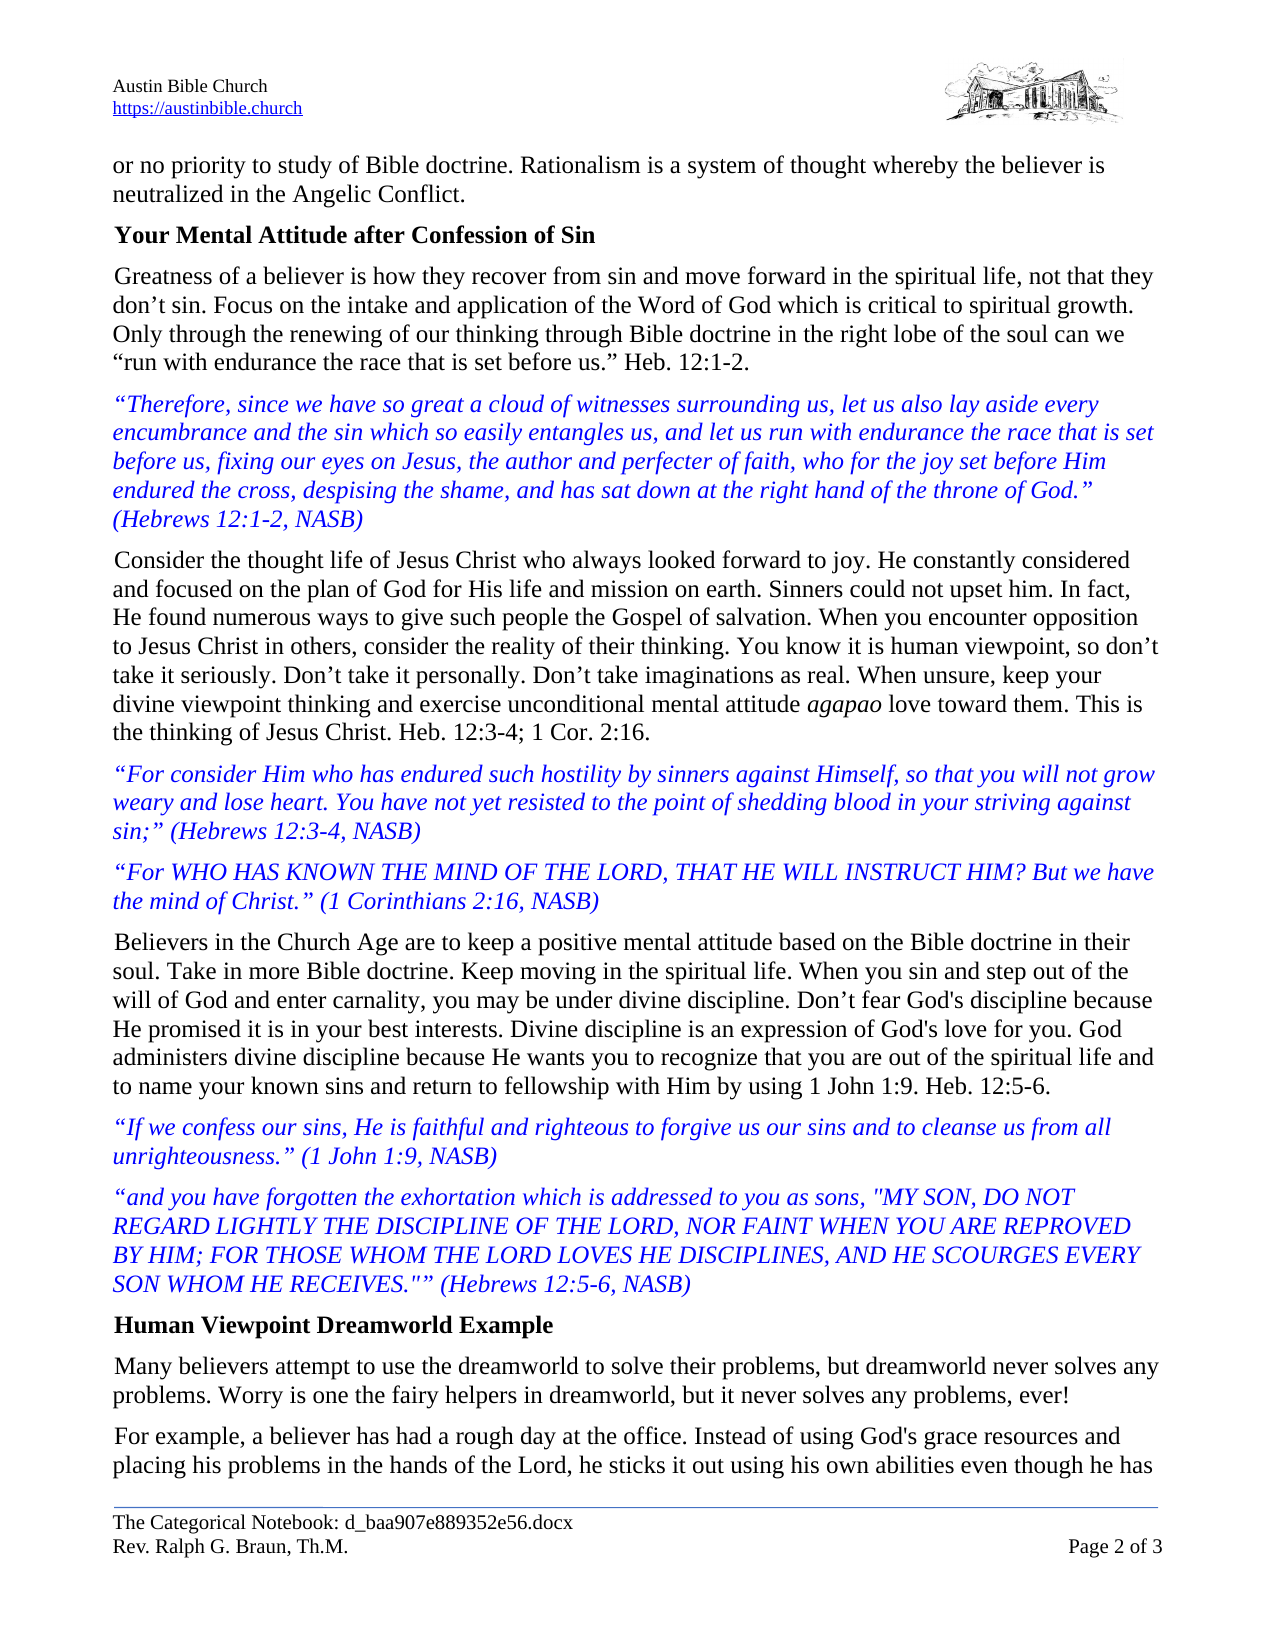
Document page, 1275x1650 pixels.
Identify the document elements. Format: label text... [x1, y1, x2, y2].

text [112, 1421, 1162, 1479]
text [112, 150, 1162, 207]
text “For consider Him who has endured such hostility by sinners against Himself, so that you will not grow weary and lose heart. You have not yet resisted to the point of shedding blood in your striving against sin;” (Hebrews 12:3-4, NASB) [112, 759, 1162, 845]
text Human Viewpoint Dreamworld Example [112, 1310, 1162, 1339]
text “and you have forgotten the exhortation which is addressed to you as sons, "MY SON, DO NOT REGARD LIGHTLY THE DISCIPLINE OF THE LORD, NOR FAINT WHEN YOU ARE REPROVED BY HIM; FOR THOSE WHOM THE LORD LOVES HE DISCIPLINES, AND HE SCOURGES EVERY SON WHOM HE RECEIVES."” (Hebrews 12:5-6, NASB) [112, 1182, 1162, 1297]
text Greatness of a believer is how they recover from sin and move forward in the spiritual life, not that they don’t sin. Focus on the intake and application of the Word of God which is critical to spiritual growth. Only through the renewing of our thinking through Bible doctrine in the right lobe of the soul can we “run with endurance the race that is set before us.” Heb. 12:1-2. [112, 261, 1162, 376]
text Your Mental Attitude after Confession of Sin [112, 220, 1162, 249]
text Believers in the Church Age are to keep a positive mental attitude based on the Bible doctrine in their soul. Take in more Bible doctrine. Keep moving in the spiritual life. When you sin and step out of the will of God and enter carnality, you may be under divine discipline. Don’t fear God's discipline because He promised it is in your best interests. Divine discipline is an expression of God's love for you. God administers divine discipline because He wants you to recognize that you are out of the spiritual life and to name your known sins and return to fellowship with Him by using 1 John 1:9. Heb. 12:5-6. [112, 927, 1162, 1100]
text Many believers attempt to use the dreamworld to solve their problems, but dreamworld never solves any problems. Worry is one the fairy helpers in dreamworld, but it never solves any problems, ever! [112, 1351, 1162, 1409]
text Consider the thought life of Jesus Christ who always looked forward to joy. He constantly considered and focused on the plan of God for His life and mission on earth. Sinners could not upset him. In fact, He found numerous ways to give such people the Gospel of salvation. When you encounter opposition to Jesus Christ in others, consider the reality of their thinking. You know it is human viewpoint, so don’t take it seriously. Don’t take it personally. Don’t take imaginations as real. When unsure, keep your divine viewpoint thinking and exercise unconditional mental attitude agapao love toward them. This is the thinking of Jesus Christ. Heb. 12:3-4; 1 Cor. 2:16. [112, 545, 1162, 746]
picture [944, 58, 1124, 125]
text “If we confess our sins, He is faithful and righteous to forgive us our sins and to cleanse us from all unrighteousness.” (1 John 1:9, NASB) [112, 1112, 1162, 1170]
text “Therefore, since we have so great a cloud of witnesses surrounding us, let us also lay aside every encumbrance and the sin which so easily entangles us, and let us run with endurance the race that is set before us, fixing our eyes on Jesus, the author and perfecter of faith, who for the joy set before Him endured the cross, despising the shame, and has sat down at the right hand of the throne of God.” (Hebrews 12:1-2, NASB) [112, 389, 1162, 532]
text “For WHO HAS KNOWN THE MIND OF THE LORD, THAT HE WILL INSTRUCT HIM? But we have the mind of Christ.” (1 Corinthians 2:16, NASB) [112, 857, 1162, 915]
